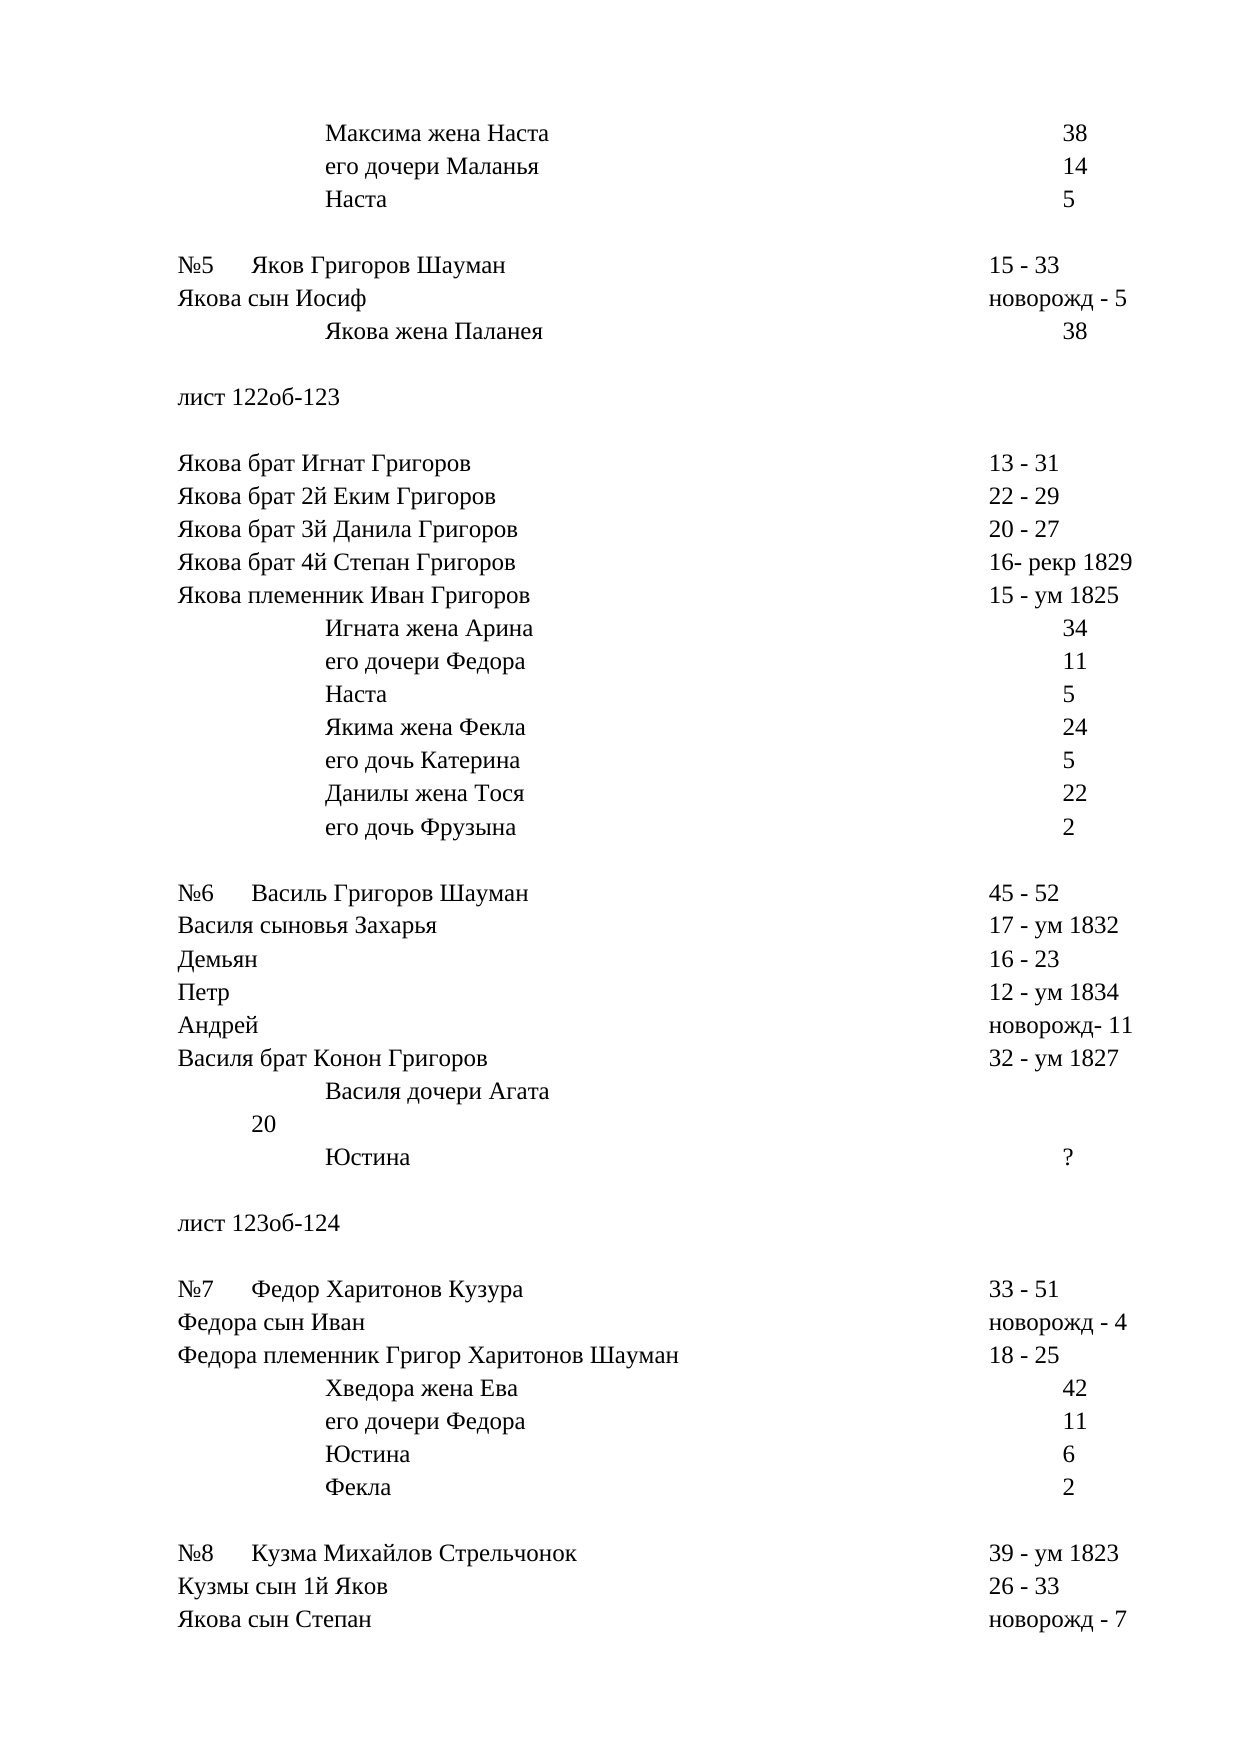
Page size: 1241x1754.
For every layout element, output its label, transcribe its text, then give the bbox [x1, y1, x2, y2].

text Данилы жена Тося 22 [177, 778, 1152, 807]
text Якова брат 4й Степан Григоров 16- рекр 1829 [177, 547, 1152, 576]
text его дочери Маланья 14 [177, 151, 1152, 180]
text Федора племенник Григор Харитонов Шауман 18 - 25 [177, 1340, 1152, 1369]
text Якова брат 2й Еким Григоров 22 - 29 [177, 481, 1152, 510]
text Якова жена Паланея 38 [177, 316, 1152, 345]
text Якова сын Иосиф новорожд - 5 [177, 283, 1152, 312]
text Якова сын Степан новорожд - 7 [177, 1604, 1152, 1633]
text лист 123об-124 [177, 1208, 1152, 1237]
text Игната жена Арина 34 [177, 613, 1152, 642]
text №5 Яков Григоров Шауман 15 - 33 [177, 250, 1152, 279]
text Максима жена Наста 38 [177, 118, 1152, 147]
text Якова брат Игнат Григоров 13 - 31 [177, 448, 1152, 477]
text Хведора жена Ева 42 [177, 1373, 1152, 1402]
text Наста 5 [177, 184, 1152, 213]
text Василя дочери Агата 20 [177, 1076, 1152, 1137]
text №8 Кузма Михайлов Стрельчонок 39 - ум 1823 [177, 1538, 1152, 1567]
text №6 Василь Григоров Шауман 45 - 52 [177, 878, 1152, 906]
text Федора сын Иван новорожд - 4 [177, 1307, 1152, 1336]
text Якима жена Фекла 24 [177, 712, 1152, 741]
text Якова брат 3й Данила Григоров 20 - 27 [177, 514, 1152, 543]
text его дочь Фрузына 2 [177, 812, 1152, 840]
text Демьян 16 - 23 [177, 944, 1152, 972]
text Юстина 6 [177, 1439, 1152, 1468]
text Фекла 2 [177, 1472, 1152, 1501]
text Якова племенник Иван Григоров 15 - ум 1825 [177, 580, 1152, 609]
text Кузмы сын 1й Яков 26 - 33 [177, 1571, 1152, 1600]
text Наста 5 [177, 679, 1152, 708]
text №7 Федор Харитонов Кузура 33 - 51 [177, 1274, 1152, 1303]
text Юстина ? [177, 1142, 1152, 1171]
text Василя сыновья Захарья 17 - ум 1832 [177, 911, 1152, 939]
text Андрей новорожд- 11 [177, 1010, 1152, 1038]
text Петр 12 - ум 1834 [177, 977, 1152, 1005]
text лист 122об-123 [177, 382, 1152, 411]
text его дочери Федора 11 [177, 646, 1152, 675]
text его дочери Федора 11 [177, 1406, 1152, 1435]
text его дочь Катерина 5 [177, 746, 1152, 774]
text Василя брат Конон Григоров 32 - ум 1827 [177, 1043, 1152, 1071]
